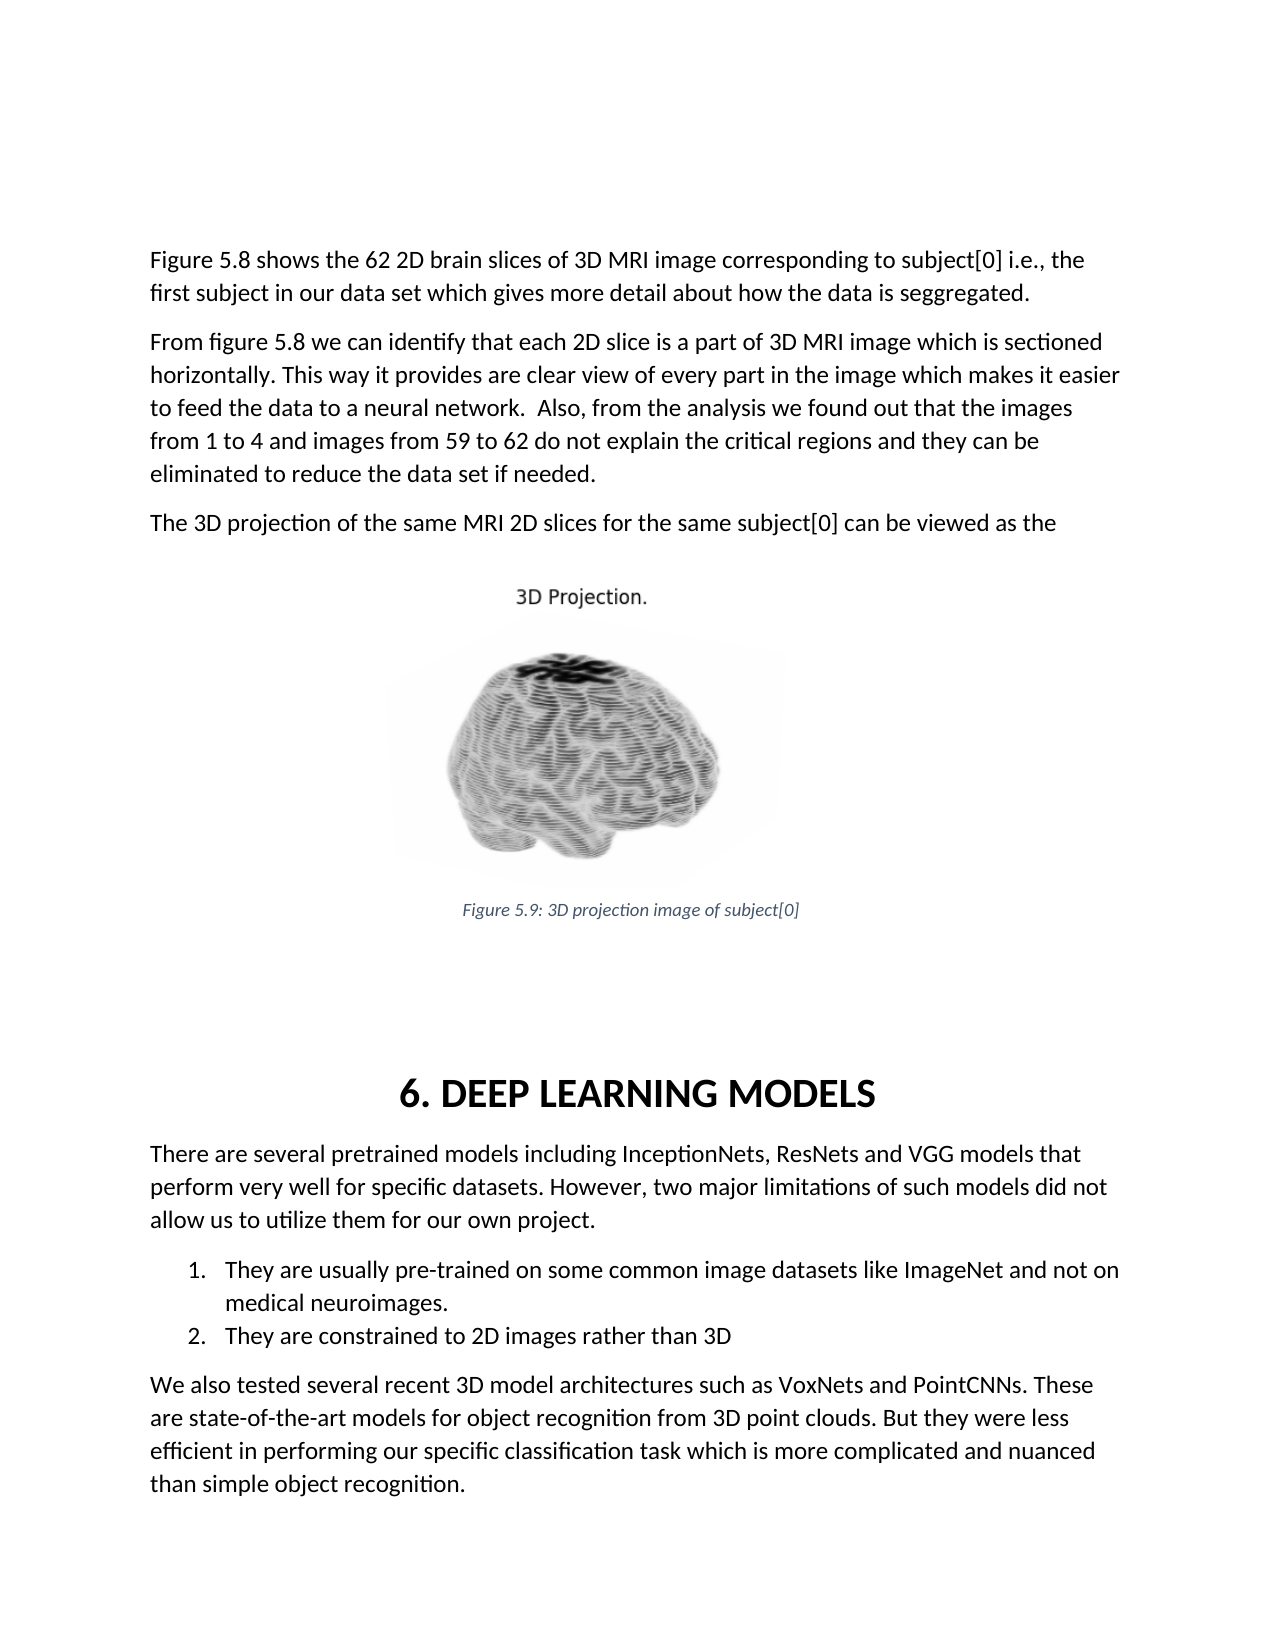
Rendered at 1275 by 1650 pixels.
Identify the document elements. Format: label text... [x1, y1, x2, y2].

text From figure 5.8 we can identify that each 2D slice is a part of 3D MRI image which is sectioned horizontally. This way it provides are clear view of every part in the image which makes it easier to feed the data to a neural network. Also, from the analysis we found out that the images from 1 to 4 and images from 59 to 62 do not explain the critical regions and they can be eliminated to reduce the data set if needed. [150, 326, 1125, 488]
text We also tested several recent 3D model architectures such as VoxNets and PointCNNs. These are state-of-the-art models for object recognition from 3D point clouds. But they were less efficient in performing our specific classification task which is more complicated and nuanced than simple object recognition. [150, 1369, 1125, 1499]
text There are several pretrained models including InceptionNets, ResNets and VGG models that perform very well for specific datasets. However, two major limitations of such models did not allow us to utilize them for our own project. [150, 1139, 1125, 1235]
list They are constrained to 2D images rather than 3D [187, 1320, 1125, 1350]
text The 3D projection of the same MRI 2D slices for the same subject[0] can be viewed as the [150, 507, 1125, 538]
list They are usually pre-trained on some common image datasets like ImageNet and not on medical neuroimages. [187, 1254, 1125, 1317]
text Figure 5.8 shows the 62 2D brain slices of 3D MRI image corresponding to subject[0] i.e., the first subject in our data set which gives more detail about how the data is seggregated. [150, 244, 1125, 307]
picture [373, 570, 793, 888]
text 6. DEEP LEARNING MODELS [150, 1067, 1125, 1118]
